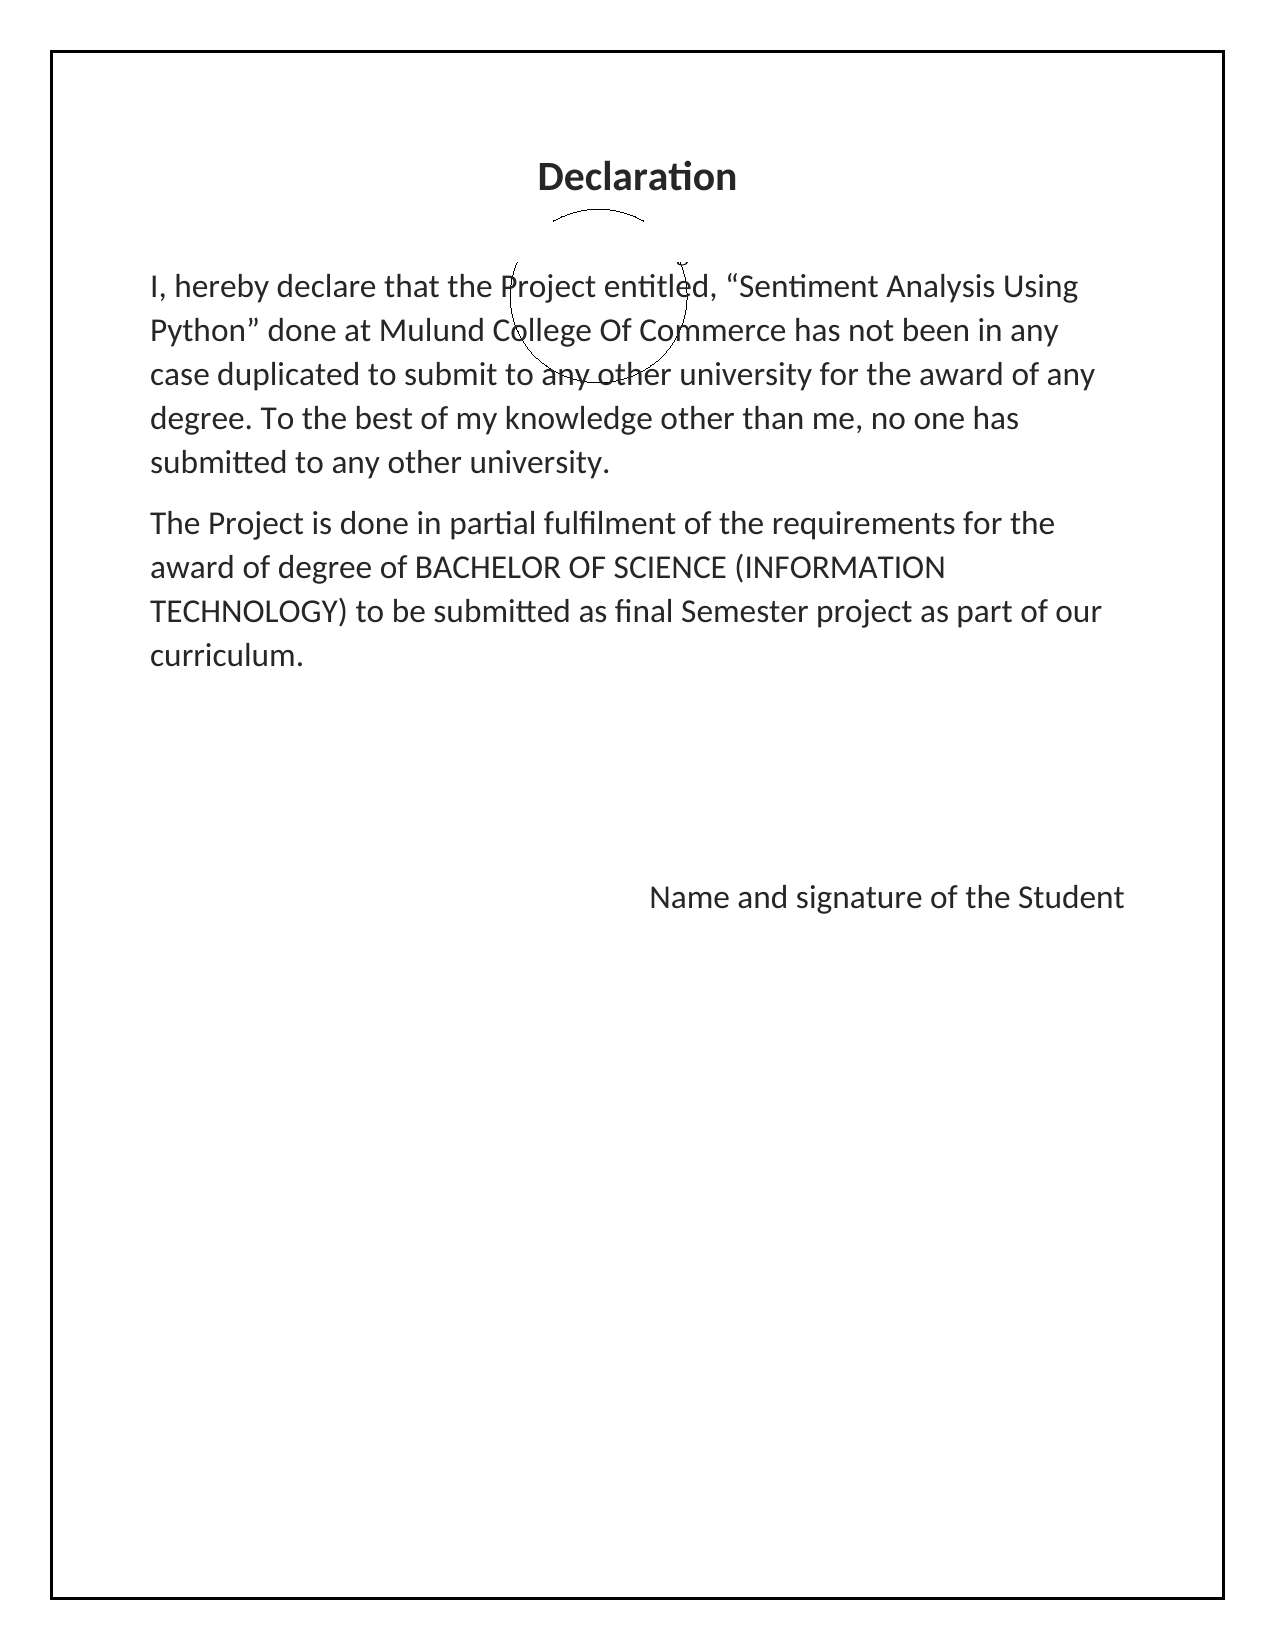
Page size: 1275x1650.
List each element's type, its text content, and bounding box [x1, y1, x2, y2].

text The Project is done in partial fulfilment of the requirements for the award of degree of BACHELOR OF SCIENCE (INFORMATION TECHNOLOGY) to be submitted as final Semester project as part of our curriculum. [150, 502, 1125, 674]
text I, hereby declare that the Project entitled, “Sentiment Analysis Using Python” done at Mulund College Of Commerce has not been in any case duplicated to submit to any other university for the award of any degree. To the best of my knowledge other than me, no one has submitted to any other university. [150, 266, 1125, 482]
text Declaration [150, 150, 1125, 201]
text Name and signature of the Student [150, 876, 1125, 917]
